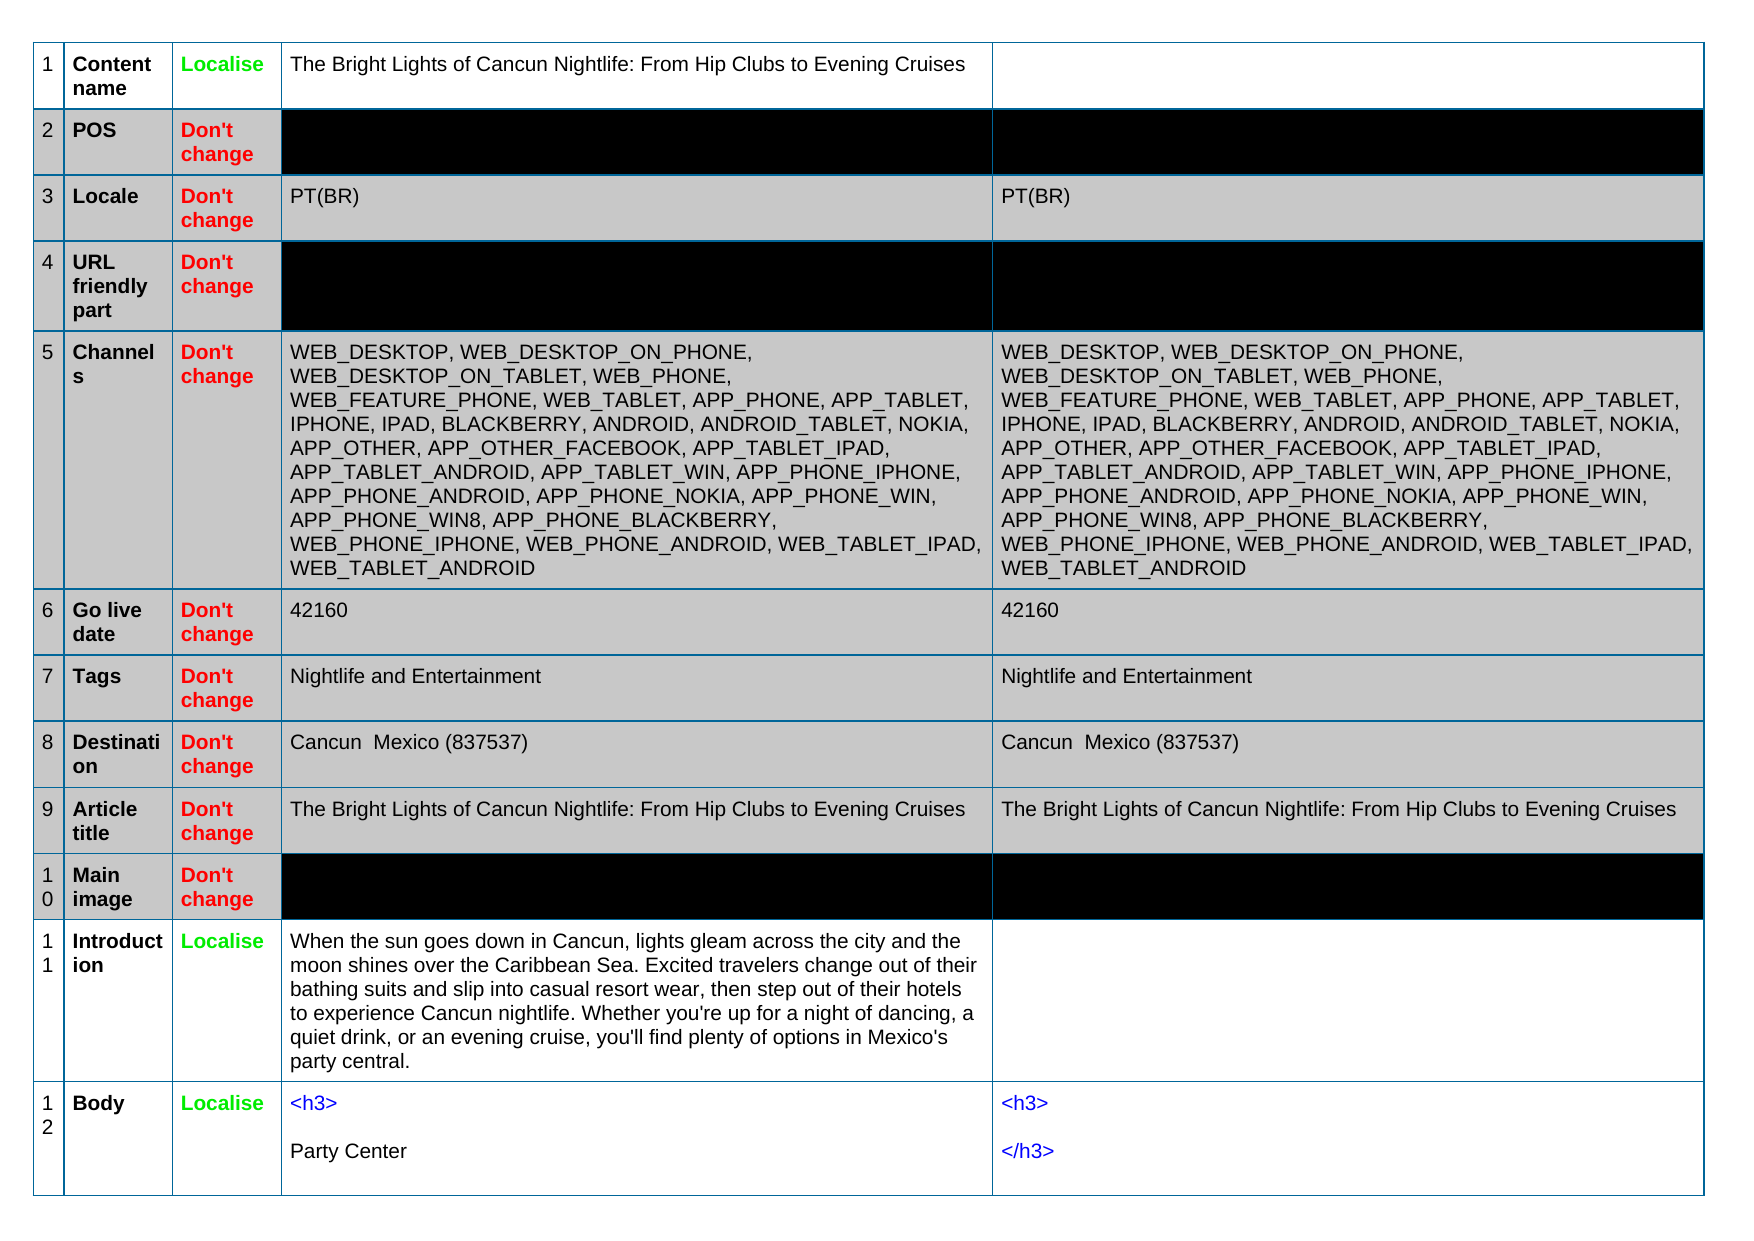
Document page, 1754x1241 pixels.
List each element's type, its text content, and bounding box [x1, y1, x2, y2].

table_cell When the sun goes down in Cancun, lights gleam across the city and the moon shines over the Caribbean Sea. Excited travelers change out of their bathing suits and slip into casual resort wear, then step out of their hotels to experience Cancun nightlife. Whether you're up for a night of dancing, a quiet drink, or an evening cruise, you'll find plenty of options in Mexico's party central. [282, 920, 992, 1081]
table_cell 7 [34, 656, 63, 720]
table_cell 8 [34, 722, 63, 786]
table_cell Tags [65, 656, 172, 720]
table_cell 2 [34, 110, 63, 174]
table_cell Introduction [65, 920, 172, 1081]
table_cell Article title [65, 788, 172, 853]
table_cell Destination [65, 722, 172, 786]
table_header The Bright Lights of Cancun Nightlife: From Hip Clubs to Evening Cruises [282, 43, 992, 108]
table_cell Don't change [173, 788, 281, 853]
table_cell Don't change [173, 110, 281, 174]
table_cell Cancun Mexico (837537) [282, 722, 992, 786]
table_cell Nightlife and Entertainment [993, 656, 1703, 720]
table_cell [993, 1082, 1703, 1195]
table_cell 12 [34, 1082, 63, 1195]
table_header [993, 43, 1703, 108]
table_cell Don't change [173, 332, 281, 588]
table_cell 42160 [282, 590, 992, 654]
table_cell URL friendly part [65, 242, 172, 330]
table_cell Localise [173, 920, 281, 1081]
table_cell Cancun Mexico (837537) [993, 722, 1703, 786]
table_cell [282, 110, 992, 174]
table_cell Don't change [173, 656, 281, 720]
table_cell Go live date [65, 590, 172, 654]
table_cell PT(BR) [282, 176, 992, 240]
table_cell Don't change [173, 242, 281, 330]
table_cell 42160 [993, 590, 1703, 654]
table_cell 3 [34, 176, 63, 240]
table_cell 5 [34, 332, 63, 588]
table_cell The Bright Lights of Cancun Nightlife: From Hip Clubs to Evening Cruises [993, 788, 1703, 853]
table_cell WEB_DESKTOP, WEB_DESKTOP_ON_PHONE, WEB_DESKTOP_ON_TABLET, WEB_PHONE, WEB_FEATURE_PHONE, WEB_TABLET, APP_PHONE, APP_TABLET, IPHONE, IPAD, BLACKBERRY, ANDROID, ANDROID_TABLET, NOKIA, APP_OTHER, APP_OTHER_FACEBOOK, APP_TABLET_IPAD, APP_TABLET_ANDROID, APP_TABLET_WIN, APP_PHONE_IPHONE, APP_PHONE_ANDROID, APP_PHONE_NOKIA, APP_PHONE_WIN, APP_PHONE_WIN8, APP_PHONE_BLACKBERRY, WEB_PHONE_IPHONE, WEB_PHONE_ANDROID, WEB_TABLET_IPAD, WEB_TABLET_ANDROID [282, 332, 992, 588]
table_cell 4 [34, 242, 63, 330]
table_cell Don't change [173, 590, 281, 654]
table_cell Localise [173, 1082, 281, 1195]
table_cell 11 [34, 920, 63, 1081]
table_cell [282, 242, 992, 330]
table_cell [993, 920, 1703, 1081]
table_cell Don't change [173, 176, 281, 240]
table_cell 10 [34, 854, 63, 919]
table_cell Don't change [173, 722, 281, 786]
table_cell Channels [65, 332, 172, 588]
table_cell WEB_DESKTOP, WEB_DESKTOP_ON_PHONE, WEB_DESKTOP_ON_TABLET, WEB_PHONE, WEB_FEATURE_PHONE, WEB_TABLET, APP_PHONE, APP_TABLET, IPHONE, IPAD, BLACKBERRY, ANDROID, ANDROID_TABLET, NOKIA, APP_OTHER, APP_OTHER_FACEBOOK, APP_TABLET_IPAD, APP_TABLET_ANDROID, APP_TABLET_WIN, APP_PHONE_IPHONE, APP_PHONE_ANDROID, APP_PHONE_NOKIA, APP_PHONE_WIN, APP_PHONE_WIN8, APP_PHONE_BLACKBERRY, WEB_PHONE_IPHONE, WEB_PHONE_ANDROID, WEB_TABLET_IPAD, WEB_TABLET_ANDROID [993, 332, 1703, 588]
table_cell The Bright Lights of Cancun Nightlife: From Hip Clubs to Evening Cruises [282, 788, 992, 853]
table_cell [282, 1082, 992, 1195]
table_cell POS [65, 110, 172, 174]
table_cell Body [65, 1082, 172, 1195]
table_cell Locale [65, 176, 172, 240]
table_cell 9 [34, 788, 63, 853]
table_cell [993, 242, 1703, 330]
table_header Content name [65, 43, 172, 108]
table_cell [993, 110, 1703, 174]
table_header Localise [173, 43, 281, 108]
table_cell [993, 854, 1703, 919]
table_cell [282, 854, 992, 919]
table_cell PT(BR) [993, 176, 1703, 240]
table_cell Nightlife and Entertainment [282, 656, 992, 720]
table_header 1 [34, 43, 63, 108]
table_cell 6 [34, 590, 63, 654]
table_cell Main image [65, 854, 172, 919]
table_cell Don't change [173, 854, 281, 919]
